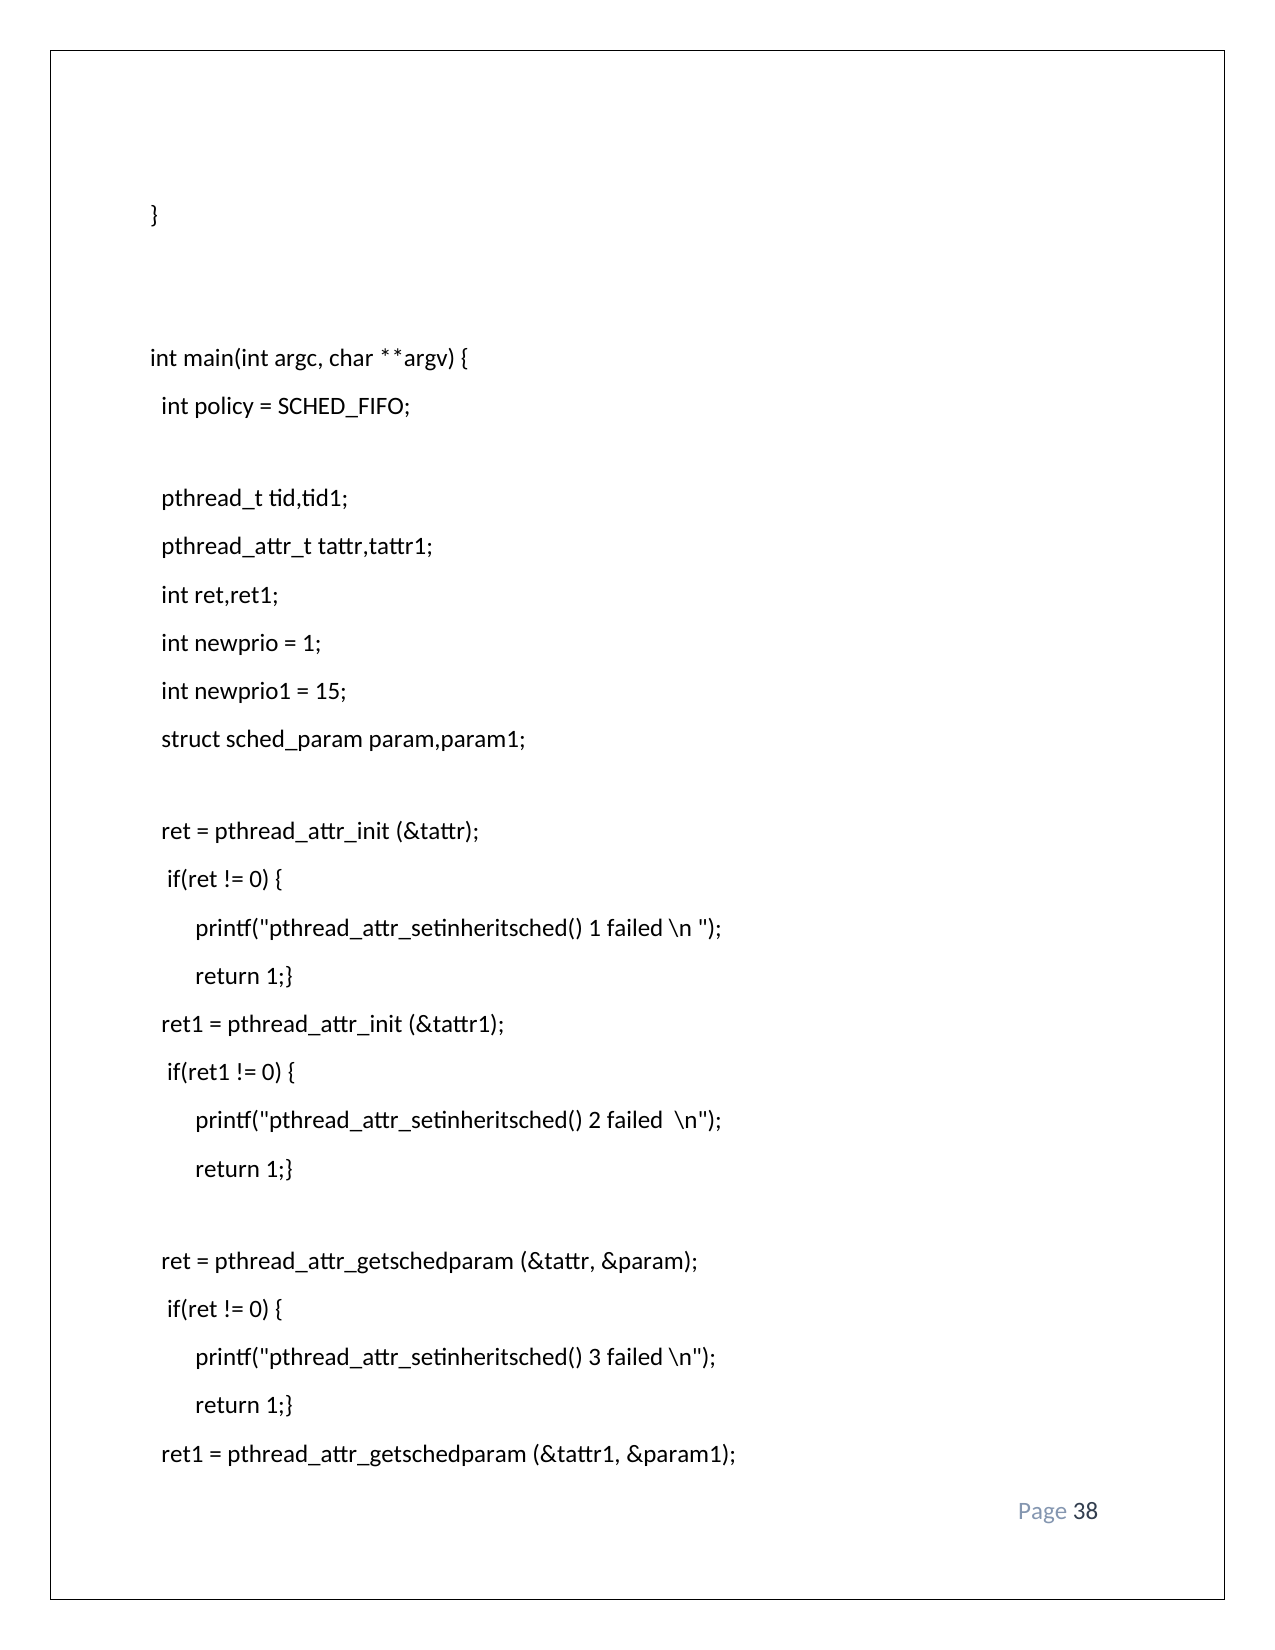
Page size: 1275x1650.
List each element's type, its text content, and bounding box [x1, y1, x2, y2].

text int ret,ret1; [150, 581, 1125, 608]
text if(ret != 0) { [150, 1295, 1125, 1323]
text } [150, 201, 1125, 229]
text if(ret1 != 0) { [150, 1059, 1125, 1086]
text int newprio = 1; [150, 629, 1125, 657]
text pthread_attr_t tattr,tattr1; [150, 533, 1125, 560]
text printf("pthread_attr_setinheritsched() 2 failed \n"); [150, 1107, 1125, 1134]
text ret = pthread_attr_getschedparam (&tattr, &param); [150, 1247, 1125, 1274]
text ret1 = pthread_attr_getschedparam (&tattr1, &param1); [150, 1440, 1125, 1467]
text printf("pthread_attr_setinheritsched() 3 failed \n"); [150, 1344, 1125, 1371]
text struct sched_param param,param1; [150, 726, 1125, 753]
text ret1 = pthread_attr_init (&tattr1); [150, 1011, 1125, 1038]
text int policy = SCHED_FIFO; [150, 393, 1125, 420]
text return 1;} [150, 962, 1125, 990]
text return 1;} [150, 1155, 1125, 1183]
text int newprio1 = 15; [150, 678, 1125, 705]
text if(ret != 0) { [150, 866, 1125, 893]
text pthread_t tid,tid1; [150, 485, 1125, 512]
text return 1;} [150, 1392, 1125, 1419]
text int main(int argc, char **argv) { [150, 344, 1125, 372]
text printf("pthread_attr_setinheritsched() 1 failed \n "); [150, 914, 1125, 942]
text ret = pthread_attr_init (&tattr); [150, 818, 1125, 845]
